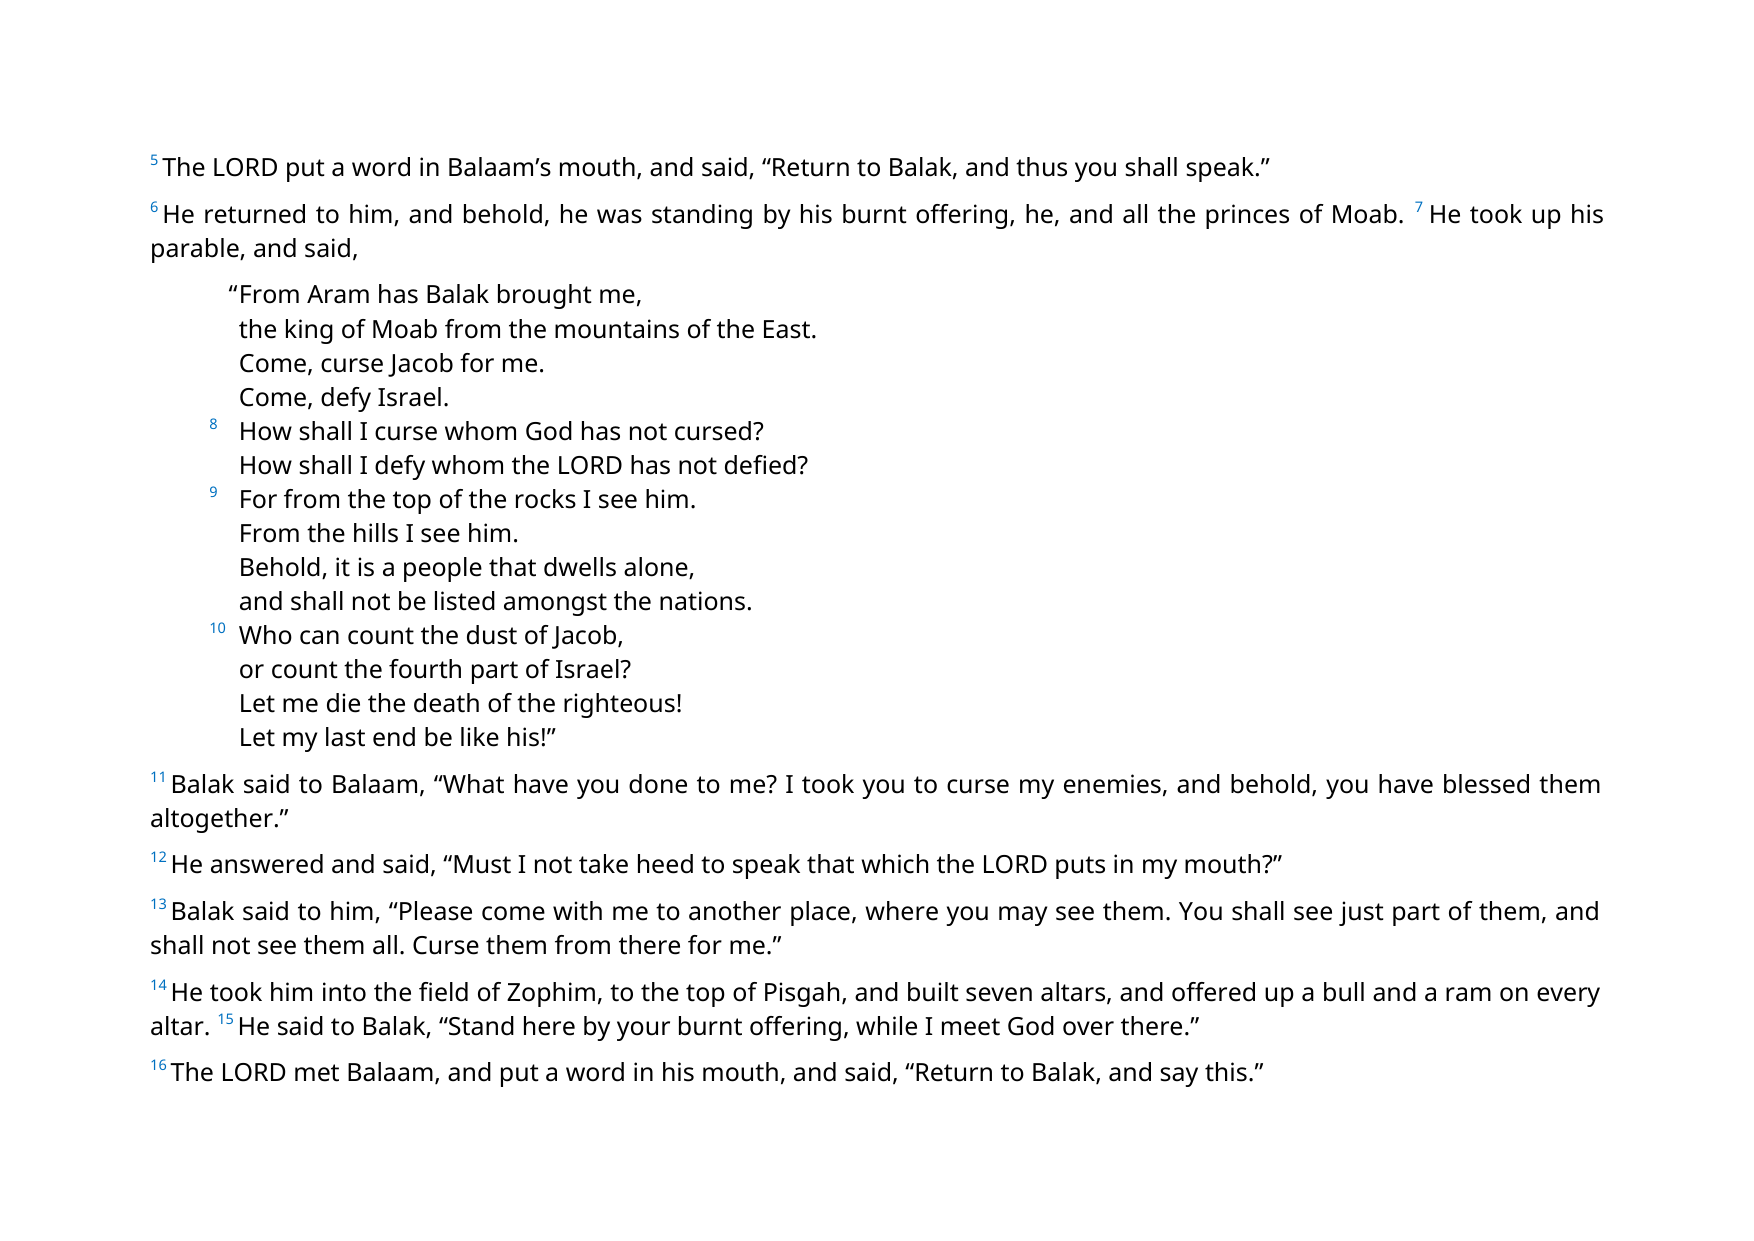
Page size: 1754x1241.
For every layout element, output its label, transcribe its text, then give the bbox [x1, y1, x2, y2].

text 14 He took him into the field of Zophim, to the top of Pisgah, and built seven altars, and offered up a bull and a ram on every altar. 15 He said to Balak, “Stand here by your burnt offering, while I meet God over there.” [150, 974, 1604, 1042]
text 9 For from the top of the rocks I see him. From the hills I see him. Behold, it is a people that dwells alone, and shall not be listed amongst the nations. [209, 482, 1545, 618]
text 8 How shall I curse whom God has not cursed? How shall I defy whom the LORD has not defied? [209, 413, 1545, 482]
text “ From Aram has Balak brought me, the king of Moab from the mountains of the East. Come, curse Jacob for me. Come, defy Israel. [209, 277, 1545, 413]
text 13 Balak said to him, “Please come with me to another place, where you may see them. You shall see just part of them, and shall not see them all. Curse them from there for me.” [150, 894, 1604, 962]
text 11 Balak said to Balaam, “What have you done to me? I took you to curse my enemies, and behold, you have blessed them altogether.” [150, 767, 1604, 835]
text 6 He returned to him, and behold, he was standing by his burnt offering, he, and all the princes of Moab. 7 He took up his parable, and said, [150, 197, 1604, 265]
text 16 The LORD met Balaam, and put a word in his mouth, and said, “Return to Balak, and say this.” [150, 1055, 1604, 1089]
text 10 Who can count the dust of Jacob, or count the fourth part of Israel? Let me die the death of the righteous! Let my last end be like his!” [209, 618, 1545, 754]
text 5 The LORD put a word in Balaam’s mouth, and said, “Return to Balak, and thus you shall speak.” [150, 150, 1604, 184]
text 12 He answered and said, “Must I not take heed to speak that which the LORD puts in my mouth?” [150, 847, 1604, 881]
